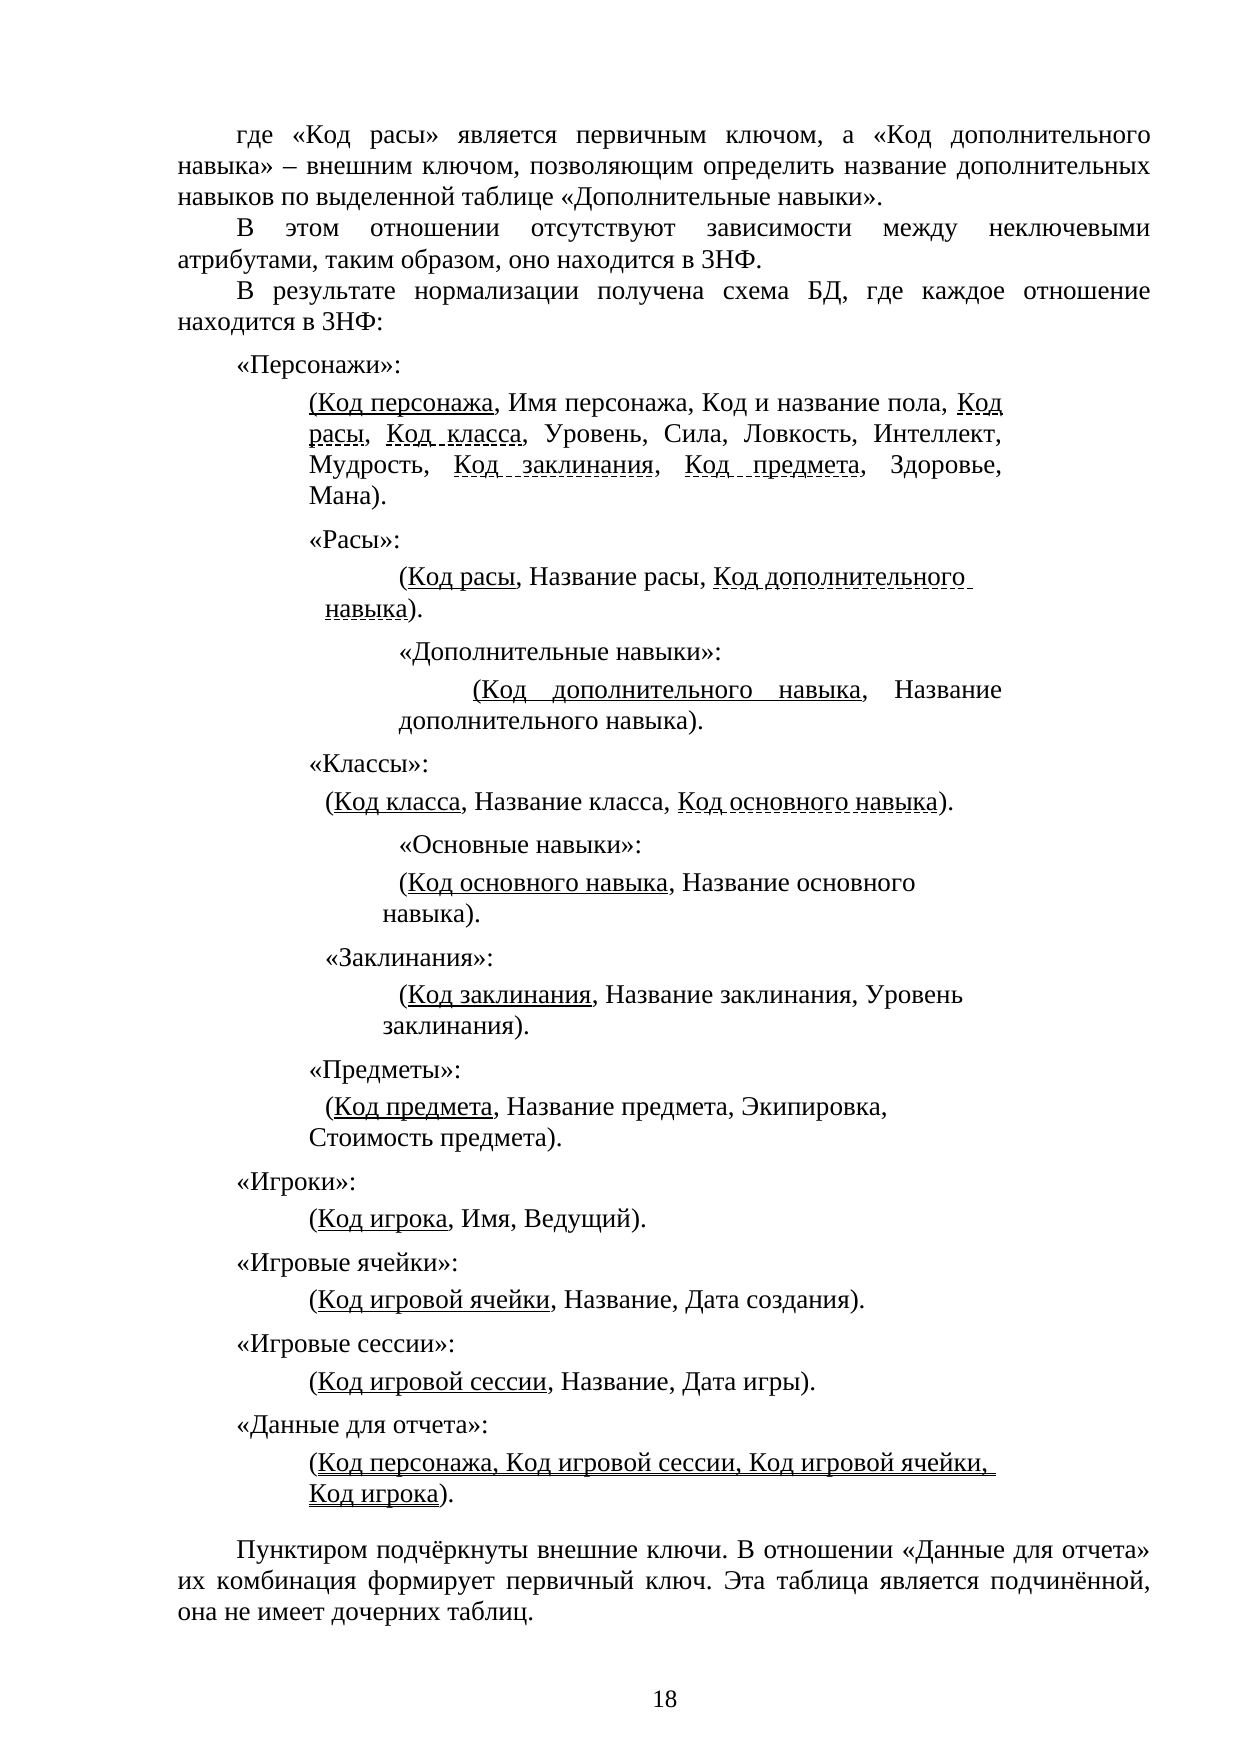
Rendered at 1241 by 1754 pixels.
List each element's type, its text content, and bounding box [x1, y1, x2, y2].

text (Код персонажа, Имя персонажа, Код и название пола, Код расы, Код класса, Уровень, Сила, Ловкость, Интеллект, Мудрость, Код заклинания, Код предмета, Здоровье, Мана). [308, 386, 1002, 511]
text (Код заклинания, Название заклинания, Уровень заклинания). [382, 978, 1002, 1040]
list «Классы»: [235, 747, 1152, 779]
text (Код персонажа, Код игровой сессии, Код игровой ячейки, Код игрока). [308, 1446, 1002, 1508]
list «Игровые сессии»: [177, 1327, 1152, 1358]
text (Код игрока, Имя, Ведущий). [308, 1202, 1002, 1234]
list «Дополнительные навыки»: [325, 635, 1152, 666]
text «Заклинания»: [251, 941, 1152, 972]
list «Основные навыки»: [325, 828, 1152, 860]
text (Код класса, Название класса, Код основного навыка). [308, 785, 1002, 816]
list «Игровые ячейки»: [177, 1246, 1152, 1277]
list «Данные для отчета»: [177, 1408, 1152, 1439]
text (Код предмета, Название предмета, Экипировка, Стоимость предмета). [308, 1090, 1002, 1153]
list «Предметы»: [235, 1053, 1152, 1084]
text (Код основного навыка, Название основного навыка). [382, 866, 1002, 928]
text (Код игровой ячейки, Название, Дата создания). [308, 1283, 1002, 1315]
list «Игроки»: [177, 1165, 1152, 1196]
text (Код расы, Название расы, Код дополнительного навыка). [325, 561, 1002, 623]
text (Код игровой сессии, Название, Дата игры). [308, 1364, 1002, 1396]
text где «Код расы» является первичным ключом, а «Код дополнительного навыка» – внешним ключом, позволяющим определить название дополнительных навыков по выделенной таблице «Дополнительные навыки». [177, 118, 1152, 212]
text В результате нормализации получена схема БД, где каждое отношение находится в 3НФ: [177, 274, 1152, 336]
text В этом отношении отсутствуют зависимости между неключевыми атрибутами, таким образом, оно находится в 3НФ. [177, 212, 1152, 274]
list «Персонажи»: [177, 349, 1152, 380]
list «Расы»: [235, 523, 1152, 554]
text (Код дополнительного навыка, Название дополнительного навыка). [398, 673, 1002, 735]
list Пунктиром подчёркнуты внешние ключи. В отношении «Данные для отчета» их комбинация формирует первичный ключ. Эта таблица является подчинённой, она не имеет дочерних таблиц. [177, 1533, 1152, 1626]
